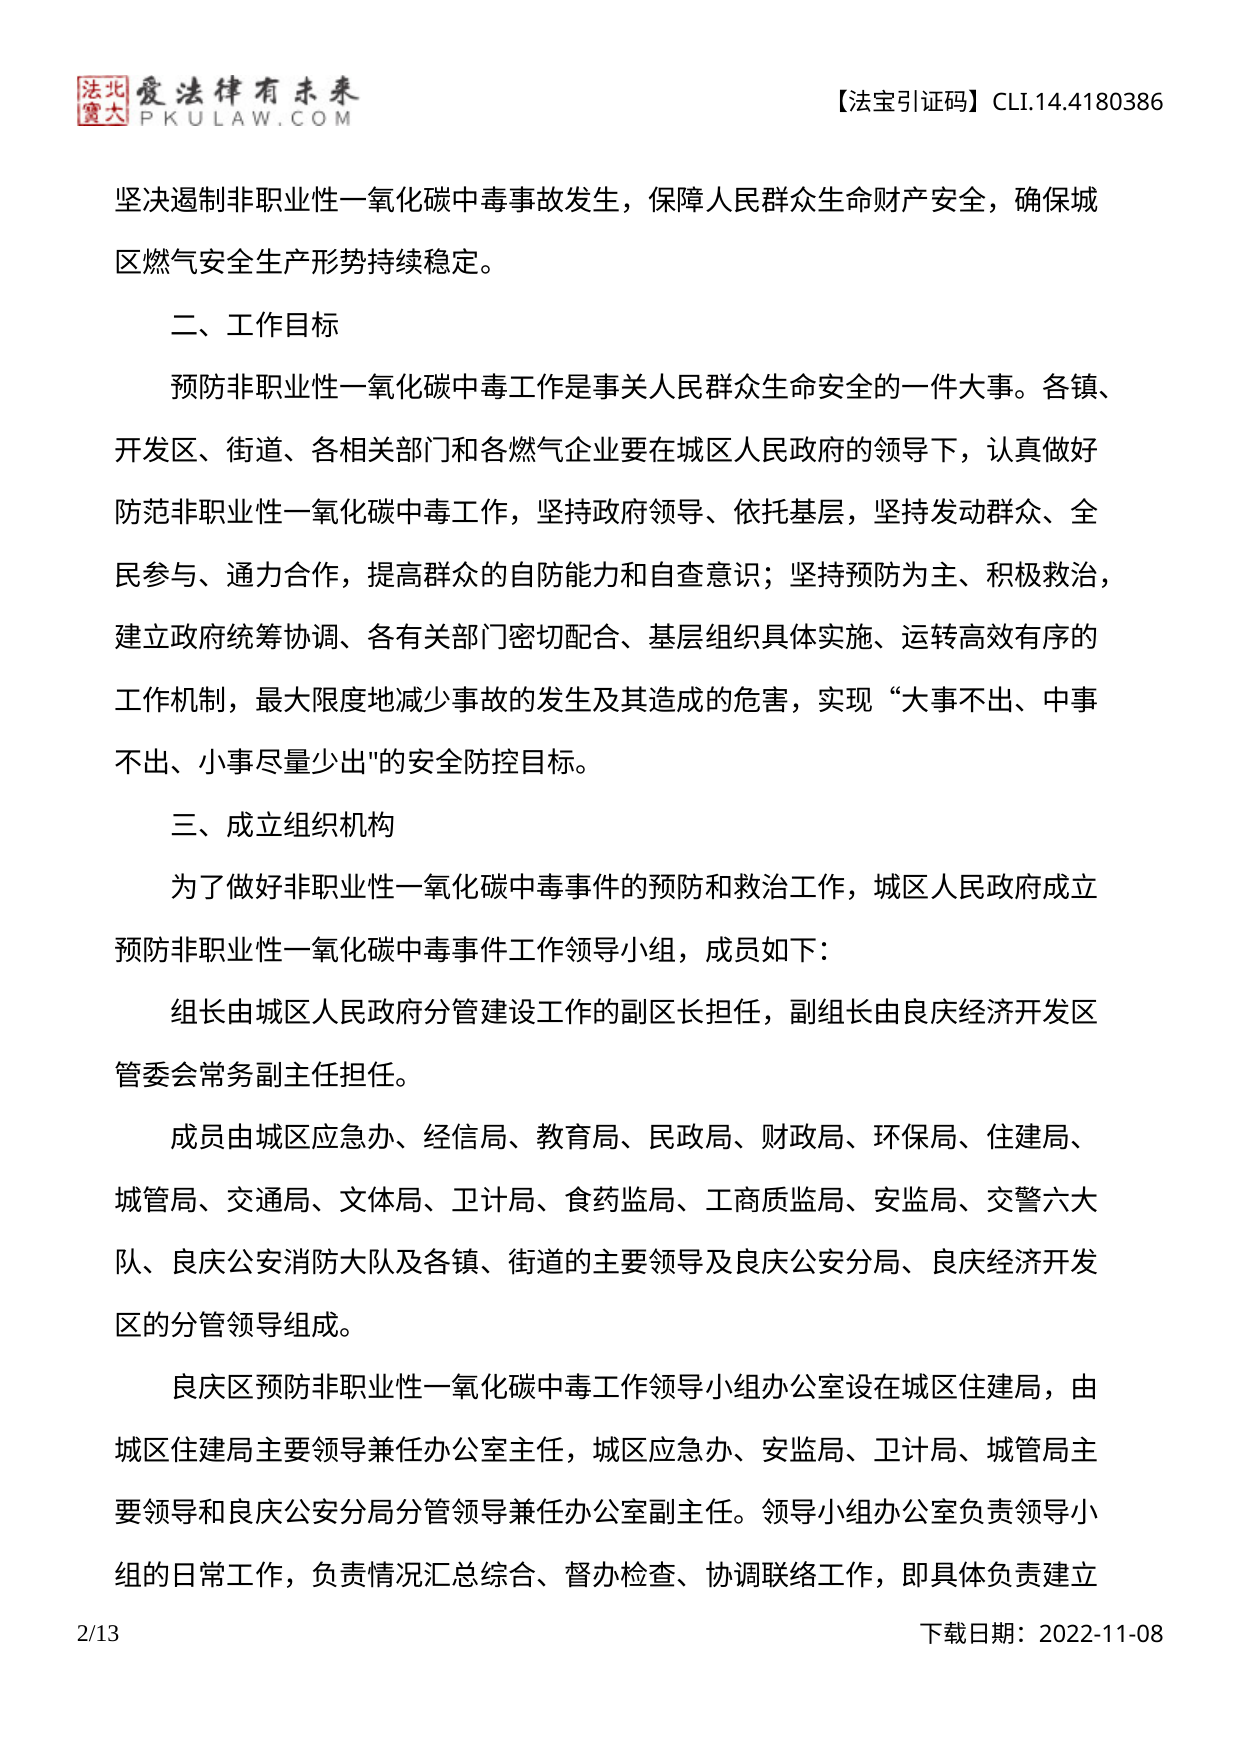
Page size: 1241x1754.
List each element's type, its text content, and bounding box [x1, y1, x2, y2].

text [114, 1343, 1126, 1593]
text 为了做好非职业性一氧化碳中毒事件的预防和救治工作，城区人民政府成立预防非职业性一氧化碳中毒事件工作领导小组，成员如下： [114, 843, 1126, 968]
text 成员由城区应急办、经信局、教育局、民政局、财政局、环保局、住建局、城管局、交通局、文体局、卫计局、食药监局、工商质监局、安监局、交警六大队、良庆公安消防大队及各镇、街道的主要领导及良庆公安分局、良庆经济开发区的分管领导组成。 [114, 1093, 1126, 1343]
text 二、工作目标 [114, 281, 1126, 343]
picture [76, 75, 361, 126]
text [114, 156, 1126, 281]
text 三、成立组织机构 [114, 781, 1126, 843]
text 组长由城区人民政府分管建设工作的副区长担任，副组长由良庆经济开发区管委会常务副主任担任。 [114, 968, 1126, 1093]
text 预防非职业性一氧化碳中毒工作是事关人民群众生命安全的一件大事。各镇、开发区、街道、各相关部门和各燃气企业要在城区人民政府的领导下，认真做好防范非职业性一氧化碳中毒工作，坚持政府领导、依托基层，坚持发动群众、全民参与、通力合作，提高群众的自防能力和自查意识；坚持预防为主、积极救治，建立政府统筹协调、各有关部门密切配合、基层组织具体实施、运转高效有序的工作机制，最大限度地减少事故的发生及其造成的危害，实现“大事不出、中事不出、小事尽量少出"的安全防控目标。 [114, 343, 1126, 781]
